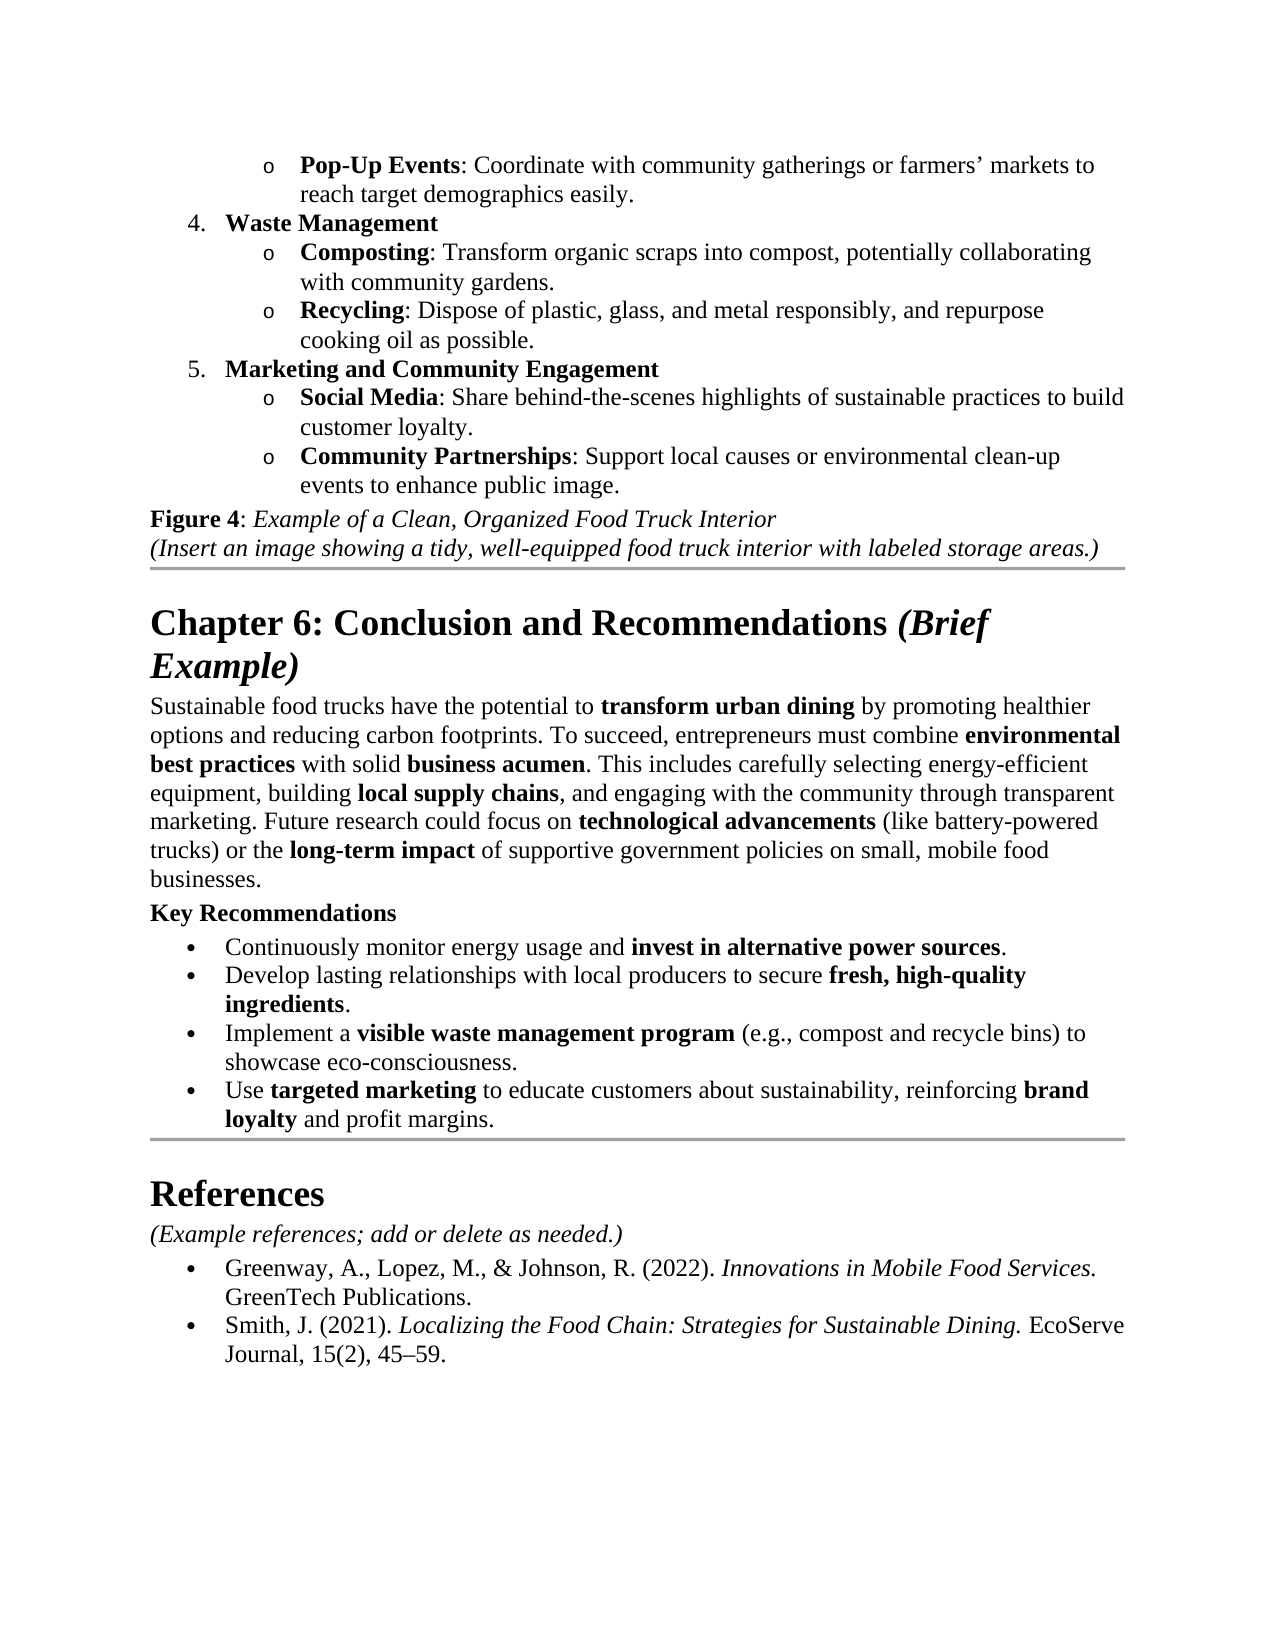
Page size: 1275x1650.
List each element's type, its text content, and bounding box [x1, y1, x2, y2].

list Smith, J. (2021). Localizing the Food Chain: Strategies for Sustainable Dining. EcoServe Journal, 15(2), 45–59. [187, 1311, 1125, 1368]
text Key Recommendations [150, 898, 1125, 926]
text Chapter 6: Conclusion and Recommendations (Brief Example) [150, 600, 1125, 686]
text (Example references; add or delete as needed.) [150, 1219, 1125, 1248]
text Sustainable food trucks have the potential to transform urban dining by promoting healthier options and reducing carbon footprints. To succeed, entrepreneurs must combine environmental best practices with solid business acumen. This includes carefully selecting energy-efficient equipment, building local supply chains, and engaging with the community through transparent marketing. Future research could focus on technological advancements (like battery-powered trucks) or the long-term impact of supportive government policies on small, mobile food businesses. [150, 691, 1125, 893]
list Waste Management [187, 208, 1125, 237]
list Pop-Up Events: Coordinate with community gatherings or farmers’ markets to reach target demographics easily. [262, 150, 1125, 208]
text Figure 4: Example of a Clean, Organized Food Truck Interior (Insert an image showing a tidy, well-equipped food truck interior with labeled storage areas.) [150, 504, 1125, 562]
list Continuously monitor energy usage and invest in alternative power sources. [187, 932, 1125, 960]
list Use targeted marketing to educate customers about sustainability, reinforcing brand loyalty and profit margins. [187, 1075, 1125, 1133]
list Recycling: Dispose of plastic, glass, and metal responsibly, and repurpose cooking oil as possible. [262, 295, 1125, 354]
list Social Media: Share behind-the-scenes highlights of sustainable practices to build customer loyalty. [262, 382, 1125, 441]
list Implement a visible waste management program (e.g., compost and recycle bins) to showcase eco-consciousness. [187, 1018, 1125, 1075]
list Composting: Transform organic scraps into compost, potentially collaborating with community gardens. [262, 237, 1125, 295]
list Develop lasting relationships with local producers to secure fresh, high-quality ingredients. [187, 960, 1125, 1018]
text References [150, 1171, 1125, 1214]
list Marketing and Community Engagement [187, 354, 1125, 382]
list Greenway, A., Lopez, M., & Johnson, R. (2022). Innovations in Mobile Food Services. GreenTech Publications. [187, 1253, 1125, 1311]
list Community Partnerships: Support local causes or environmental clean-up events to enhance public image. [262, 441, 1125, 499]
